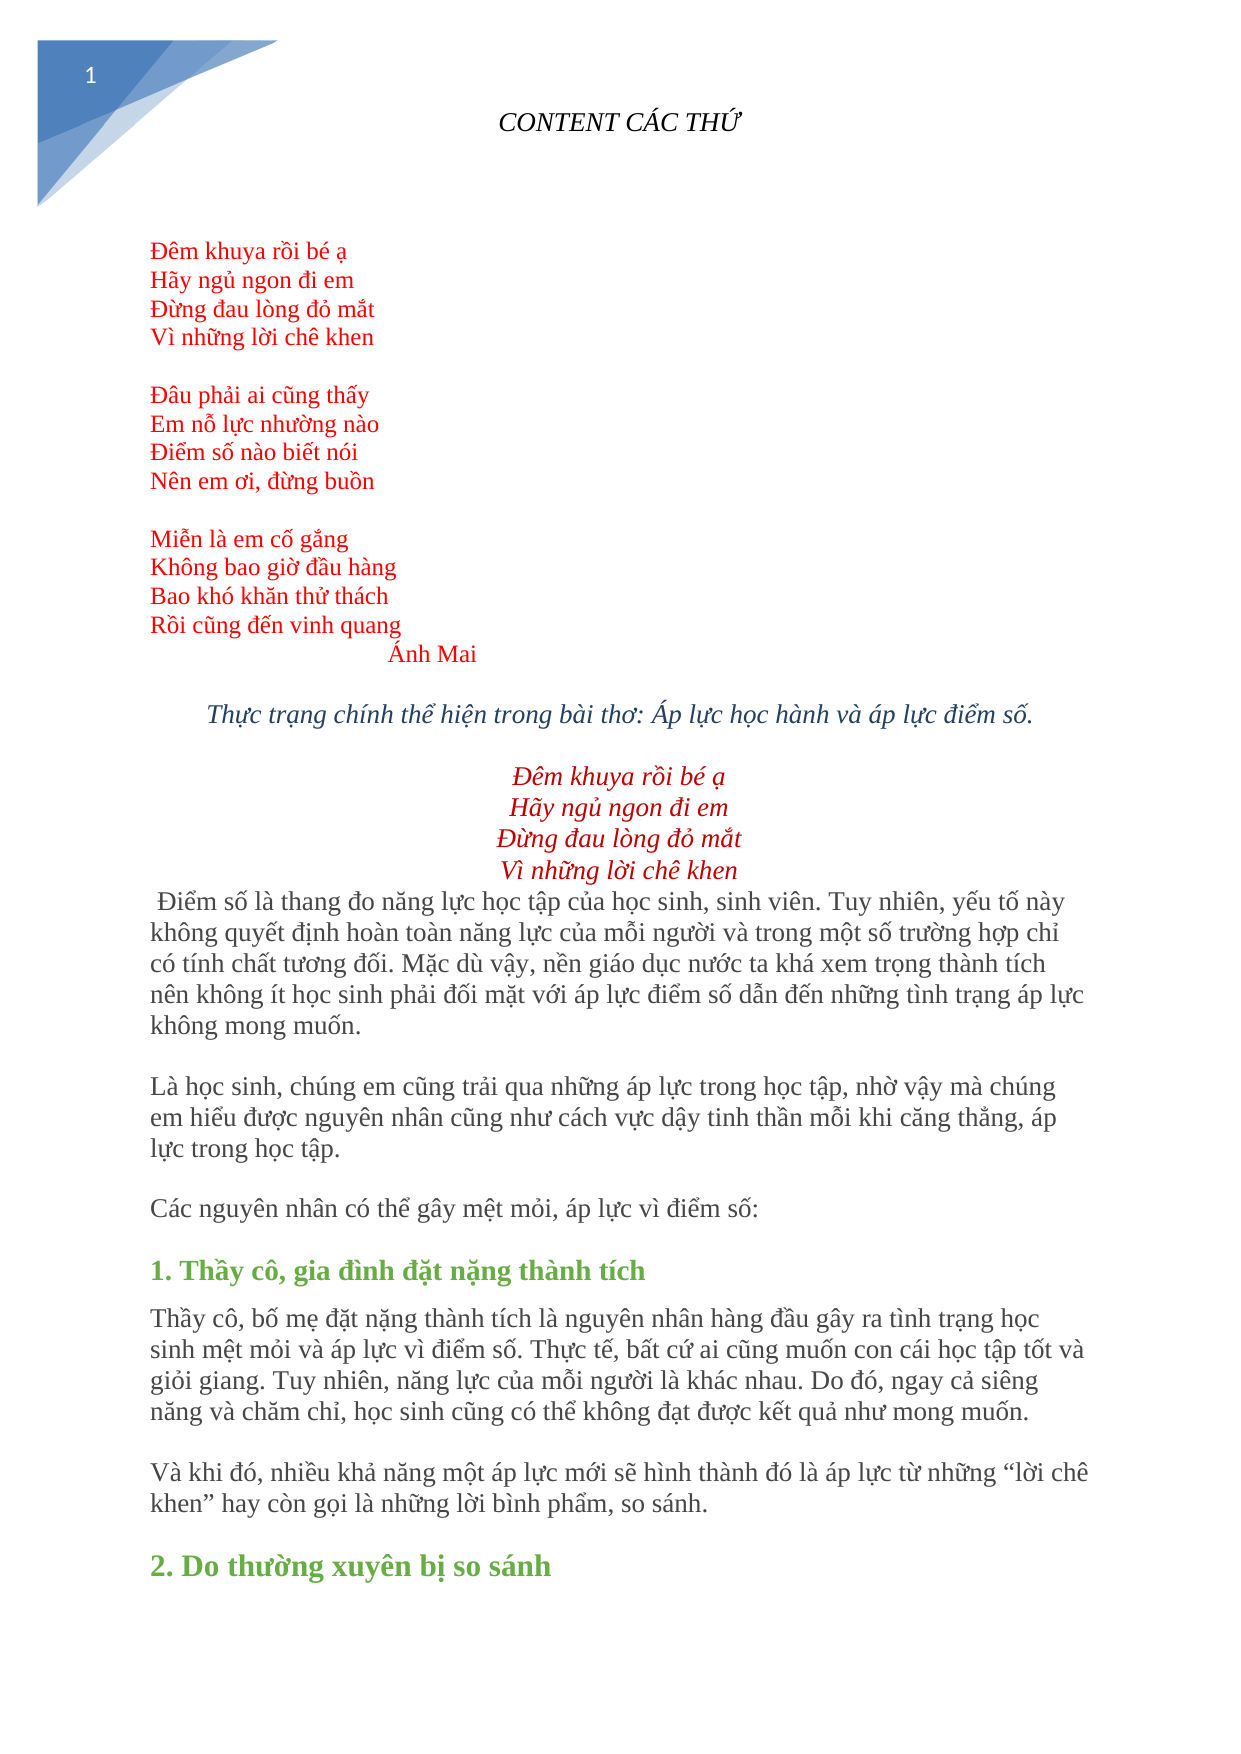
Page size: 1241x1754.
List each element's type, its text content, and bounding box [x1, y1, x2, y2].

text Thực trạng chính thể hiện trong bài thơ: Áp lực học hành và áp lực điểm số. [150, 699, 1090, 760]
text Đừng đau lòng đỏ mắt [150, 823, 1090, 854]
text Ánh Mai [150, 639, 1090, 667]
text Hãy ngủ ngon đi em [150, 791, 1090, 823]
text 2. Do thường xuyên bị so sánh [150, 1547, 1090, 1583]
text Miễn là em cố gắng [150, 524, 1090, 552]
text Vì những lời chê khen [150, 322, 1090, 351]
text Đêm khuya rồi bé ạ [150, 760, 1090, 791]
text Điểm số là thang đo năng lực học tập của học sinh, sinh viên. Tuy nhiên, yếu tố này không quyết định hoàn toàn năng lực của mỗi người và trong một số trường hợp chỉ có tính chất tương đối. Mặc dù vậy, nền giáo dục nước ta khá xem trọng thành tích nên không ít học sinh phải đối mặt với áp lực điểm số dẫn đến những tình trạng áp lực không mong muốn. [150, 885, 1090, 1041]
text Điểm số nào biết nói [150, 437, 1090, 466]
text Bao khó khăn thử thách [150, 581, 1090, 610]
text Không bao giờ đầu hàng [150, 552, 1090, 581]
text Rồi cũng đến vinh quang [150, 610, 1090, 639]
picture [37, 40, 279, 209]
text Là học sinh, chúng em cũng trải qua những áp lực trong học tập, nhờ vậy mà chúng em hiểu được nguyên nhân cũng như cách vực dậy tinh thần mỗi khi căng thẳng, áp lực trong học tập. [150, 1070, 1090, 1163]
text Nên em ơi, đừng buồn [150, 466, 1090, 495]
text Và khi đó, nhiều khả năng một áp lực mới sẽ hình thành đó là áp lực từ những “lời chê khen” hay còn gọi là những lời bình phẩm, so sánh. [150, 1456, 1090, 1518]
text Đêm khuya rồi bé ạ [150, 236, 1090, 265]
text Đâu phải ai cũng thấy [150, 380, 1090, 409]
text Em nỗ lực nhường nào [150, 409, 1090, 437]
text Các nguyên nhân có thể gây mệt mỏi, áp lực vì điểm số: [150, 1192, 1090, 1223]
text Thầy cô, bố mẹ đặt nặng thành tích là nguyên nhân hàng đầu gây ra tình trạng học sinh mệt mỏi và áp lực vì điểm số. Thực tế, bất cứ ai cũng muốn con cái học tập tốt và giỏi giang. Tuy nhiên, năng lực của mỗi người là khác nhau. Do đó, ngay cả siêng năng và chăm chỉ, học sinh cũng có thể không đạt được kết quả như mong muốn. [150, 1302, 1090, 1426]
text Vì những lời chê khen [150, 854, 1090, 885]
text Đừng đau lòng đỏ mắt [150, 294, 1090, 322]
subtitle 1. Thầy cô, gia đình đặt nặng thành tích [150, 1253, 1090, 1286]
text Hãy ngủ ngon đi em [150, 265, 1090, 294]
